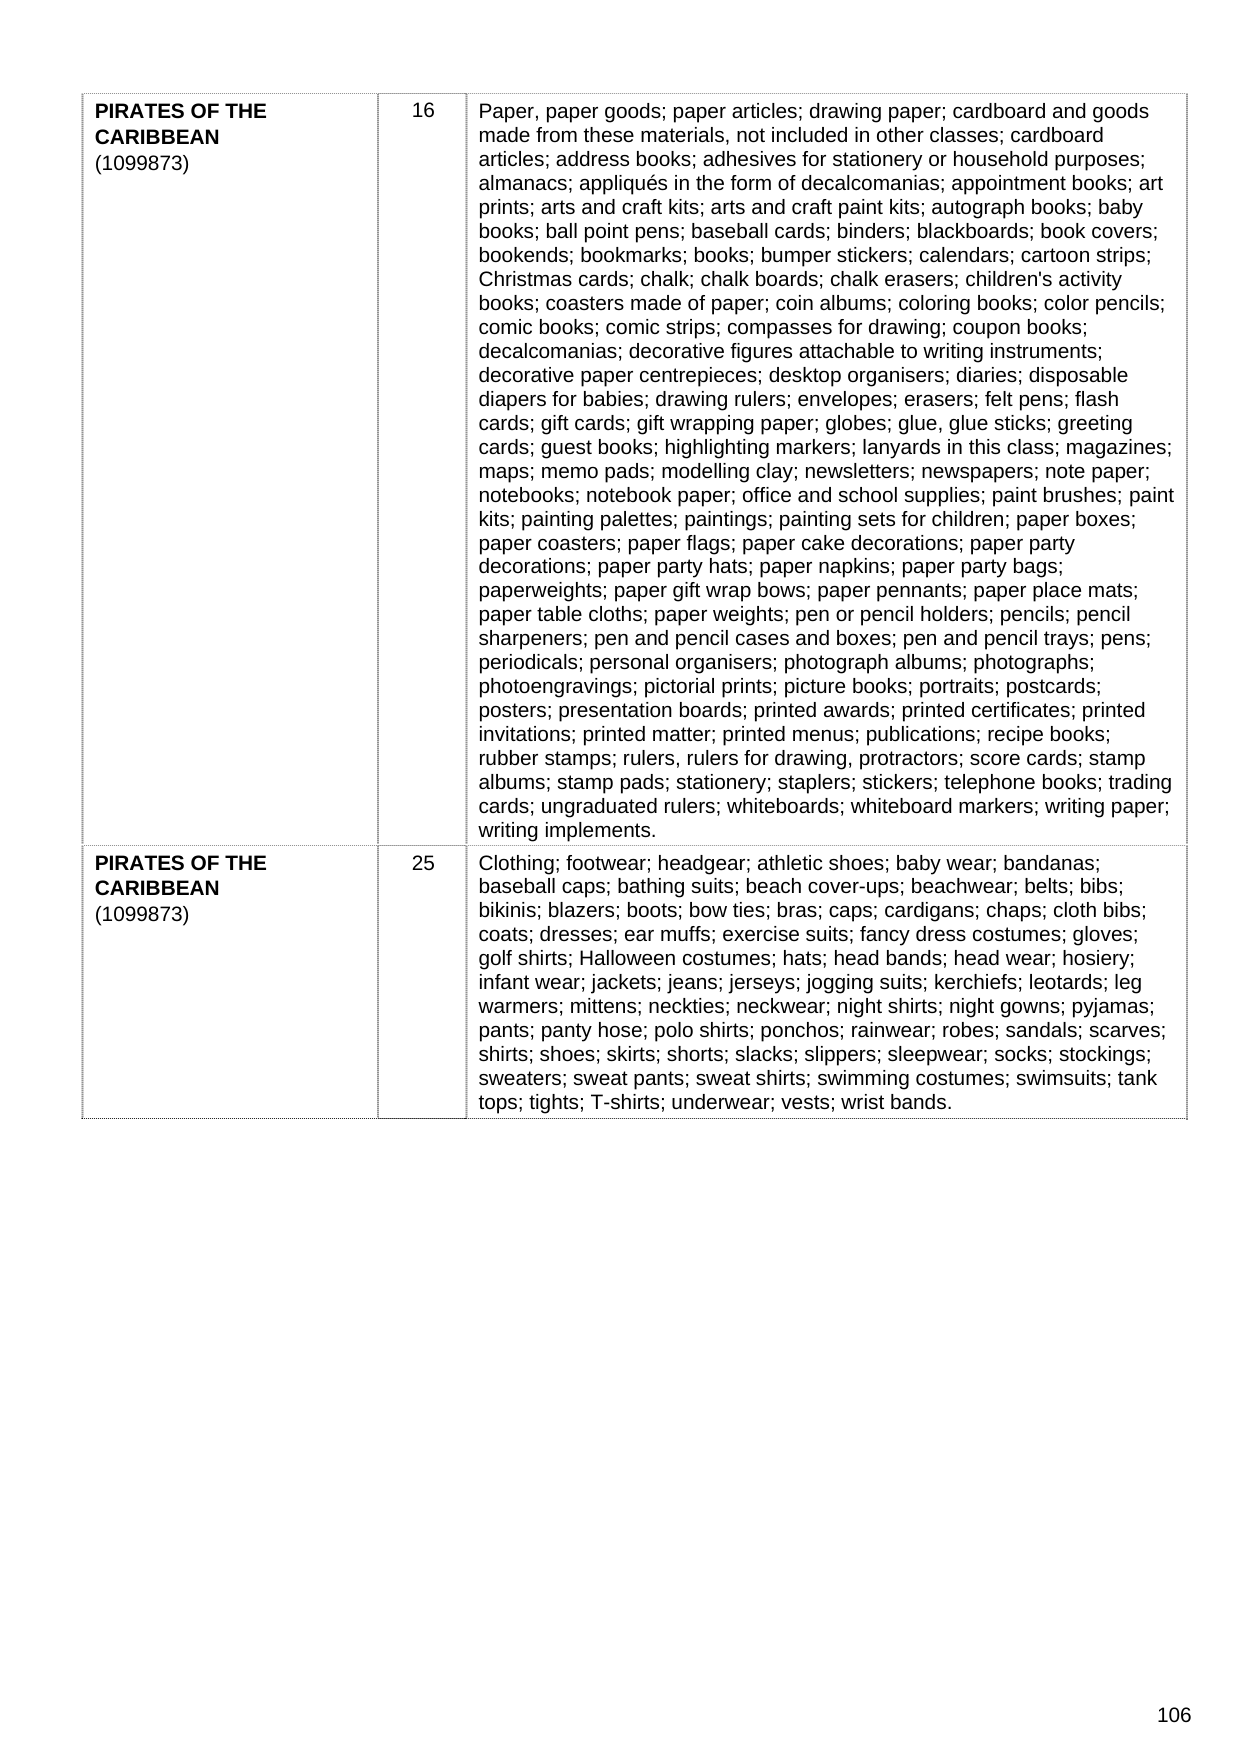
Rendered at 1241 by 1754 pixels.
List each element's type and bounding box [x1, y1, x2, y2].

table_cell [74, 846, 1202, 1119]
picture [80, 92, 1189, 99]
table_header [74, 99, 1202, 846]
